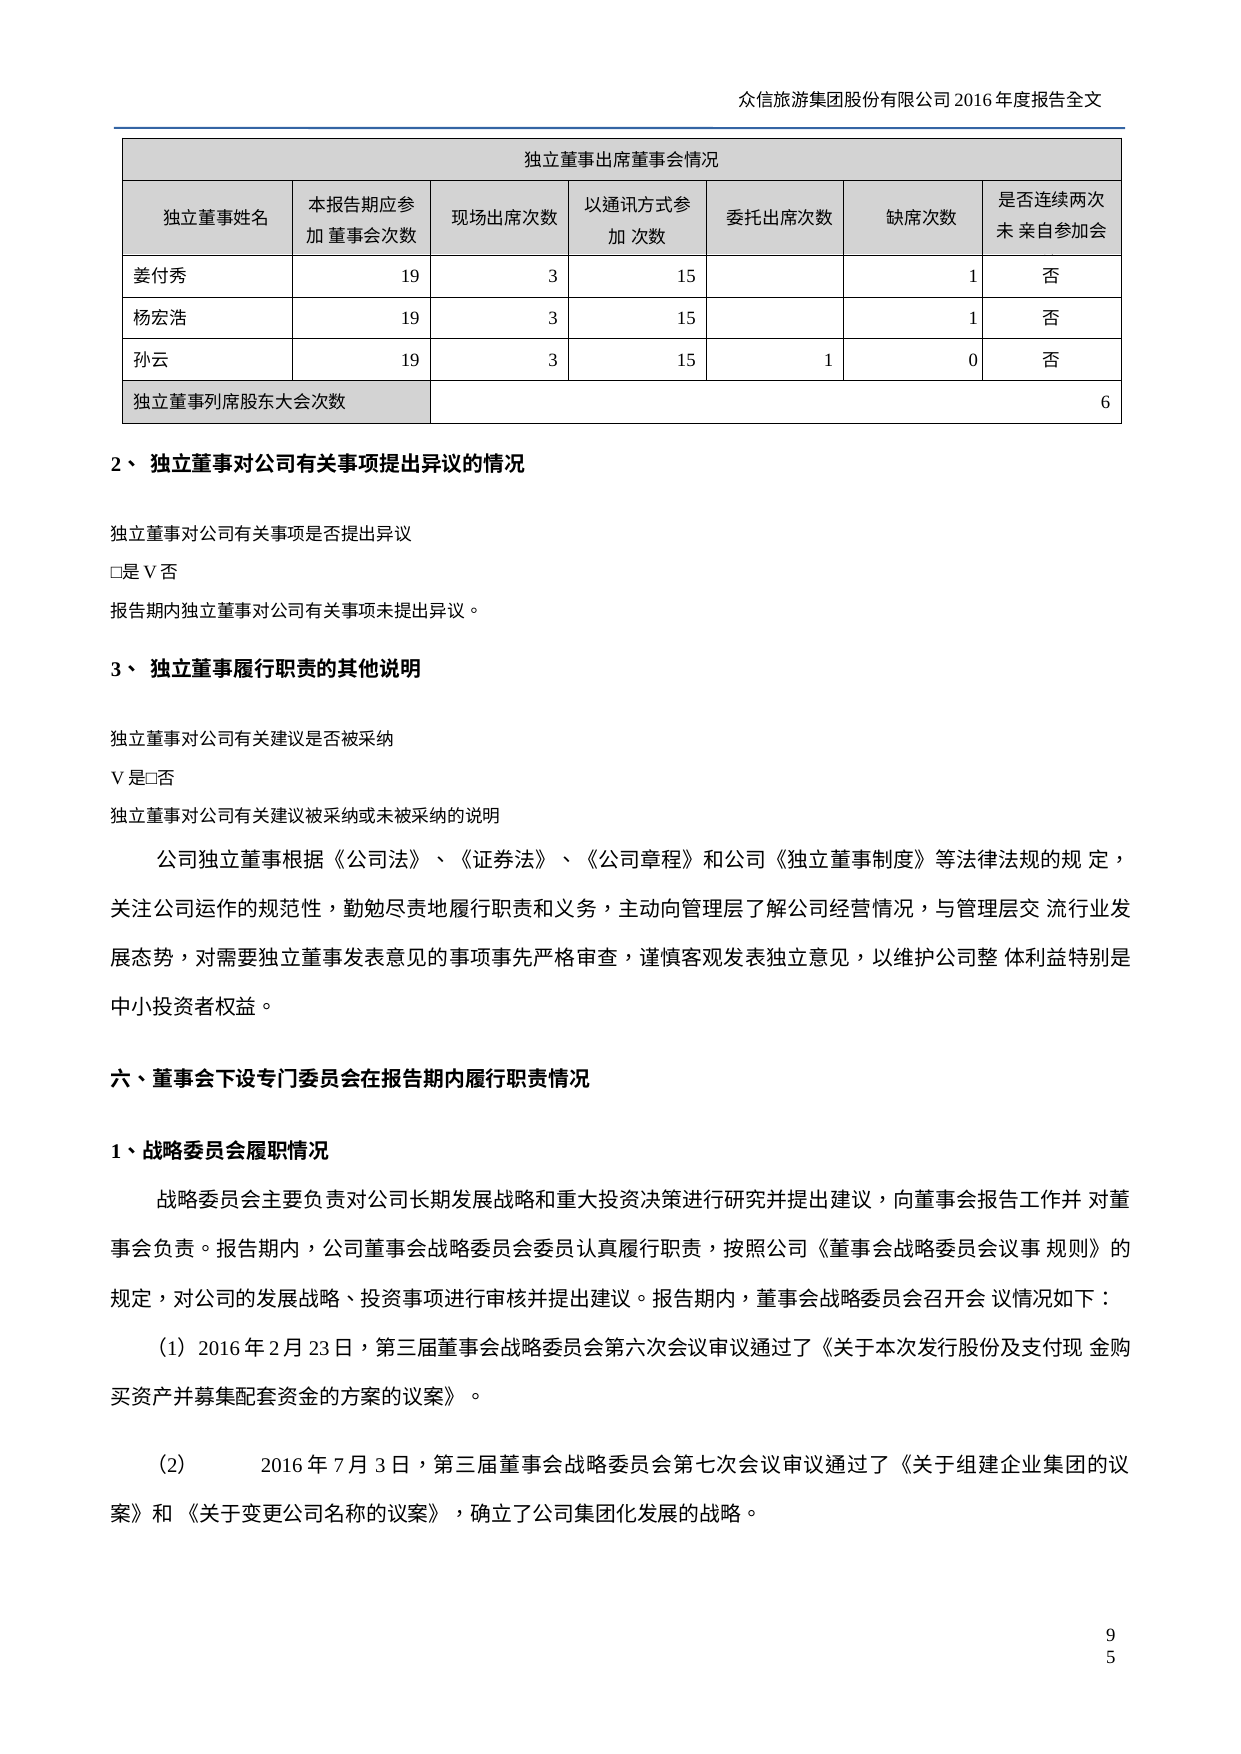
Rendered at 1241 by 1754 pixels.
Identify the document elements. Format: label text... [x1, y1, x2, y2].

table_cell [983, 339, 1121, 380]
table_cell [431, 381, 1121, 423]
text 1、战略委员会履职情况 [111, 1119, 1133, 1168]
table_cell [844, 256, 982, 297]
text （2） 2016年7月3日，第三届董事会战略委员会第七次会议审议通过了《关于组建企业集团的议案》和 《关于变更公司名称的议案》，确立了公司集团化发展的战略。 [111, 1433, 1133, 1531]
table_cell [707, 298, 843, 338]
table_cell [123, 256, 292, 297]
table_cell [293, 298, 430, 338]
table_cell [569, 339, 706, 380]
text 独立董事对公司有关建议是否被采纳 [111, 726, 1133, 751]
text 2、 独立董事对公司有关事项提出异议的情况 [111, 432, 1133, 482]
text 3、 独立董事履行职责的其他说明 [111, 637, 1133, 687]
text V是□否 [111, 765, 1133, 789]
text □是V否 [111, 560, 1133, 584]
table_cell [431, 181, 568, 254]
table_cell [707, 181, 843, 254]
text 公司独立董事根据《公司法》、《证券法》、《公司章程》和公司《独立董事制度》等法律法规的规 定，关注公司运作的规范性，勤勉尽责地履行职责和义务，主动向管理层了解公司经营情况，与管理层交 流行业发展态势，对需要独立董事发表意见的事项事先严格审查，谨慎客观发表独立意见，以维护公司整 体利益特别是中小投资者权益。 [111, 828, 1133, 1024]
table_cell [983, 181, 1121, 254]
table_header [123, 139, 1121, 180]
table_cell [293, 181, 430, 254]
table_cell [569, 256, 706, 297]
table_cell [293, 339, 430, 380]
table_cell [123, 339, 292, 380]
text 战略委员会主要负责对公司长期发展战略和重大投资决策进行研究并提出建议，向董事会报告工作并 对董事会负责。报告期内，公司董事会战略委员会委员认真履行职责，按照公司《董事会战略委员会议事 规则》的规定，对公司的发展战略、投资事项进行审核并提出建议。报告期内，董事会战略委员会召开会 议情况如下： [111, 1168, 1133, 1316]
text 独立董事对公司有关建议被采纳或未被采纳的说明 [111, 804, 1133, 828]
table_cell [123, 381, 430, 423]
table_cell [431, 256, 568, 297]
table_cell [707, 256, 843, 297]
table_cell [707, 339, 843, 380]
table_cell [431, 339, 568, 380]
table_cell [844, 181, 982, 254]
text （1）2016年2月23日，第三届董事会战略委员会第六次会议审议通过了《关于本次发行股份及支付现 金购买资产并募集配套资金的方案的议案》。 [111, 1316, 1133, 1414]
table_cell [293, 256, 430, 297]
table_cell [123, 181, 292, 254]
text 六、董事会下设专门委员会在报告期内履行职责情况 [111, 1047, 1133, 1096]
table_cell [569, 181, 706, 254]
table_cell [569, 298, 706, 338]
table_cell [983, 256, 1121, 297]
text 独立董事对公司有关事项是否提出异议 [111, 521, 1133, 545]
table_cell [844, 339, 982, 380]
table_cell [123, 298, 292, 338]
text 报告期内独立董事对公司有关事项未提出异议。 [111, 599, 1133, 623]
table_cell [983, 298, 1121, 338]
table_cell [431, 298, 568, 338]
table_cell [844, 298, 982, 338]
